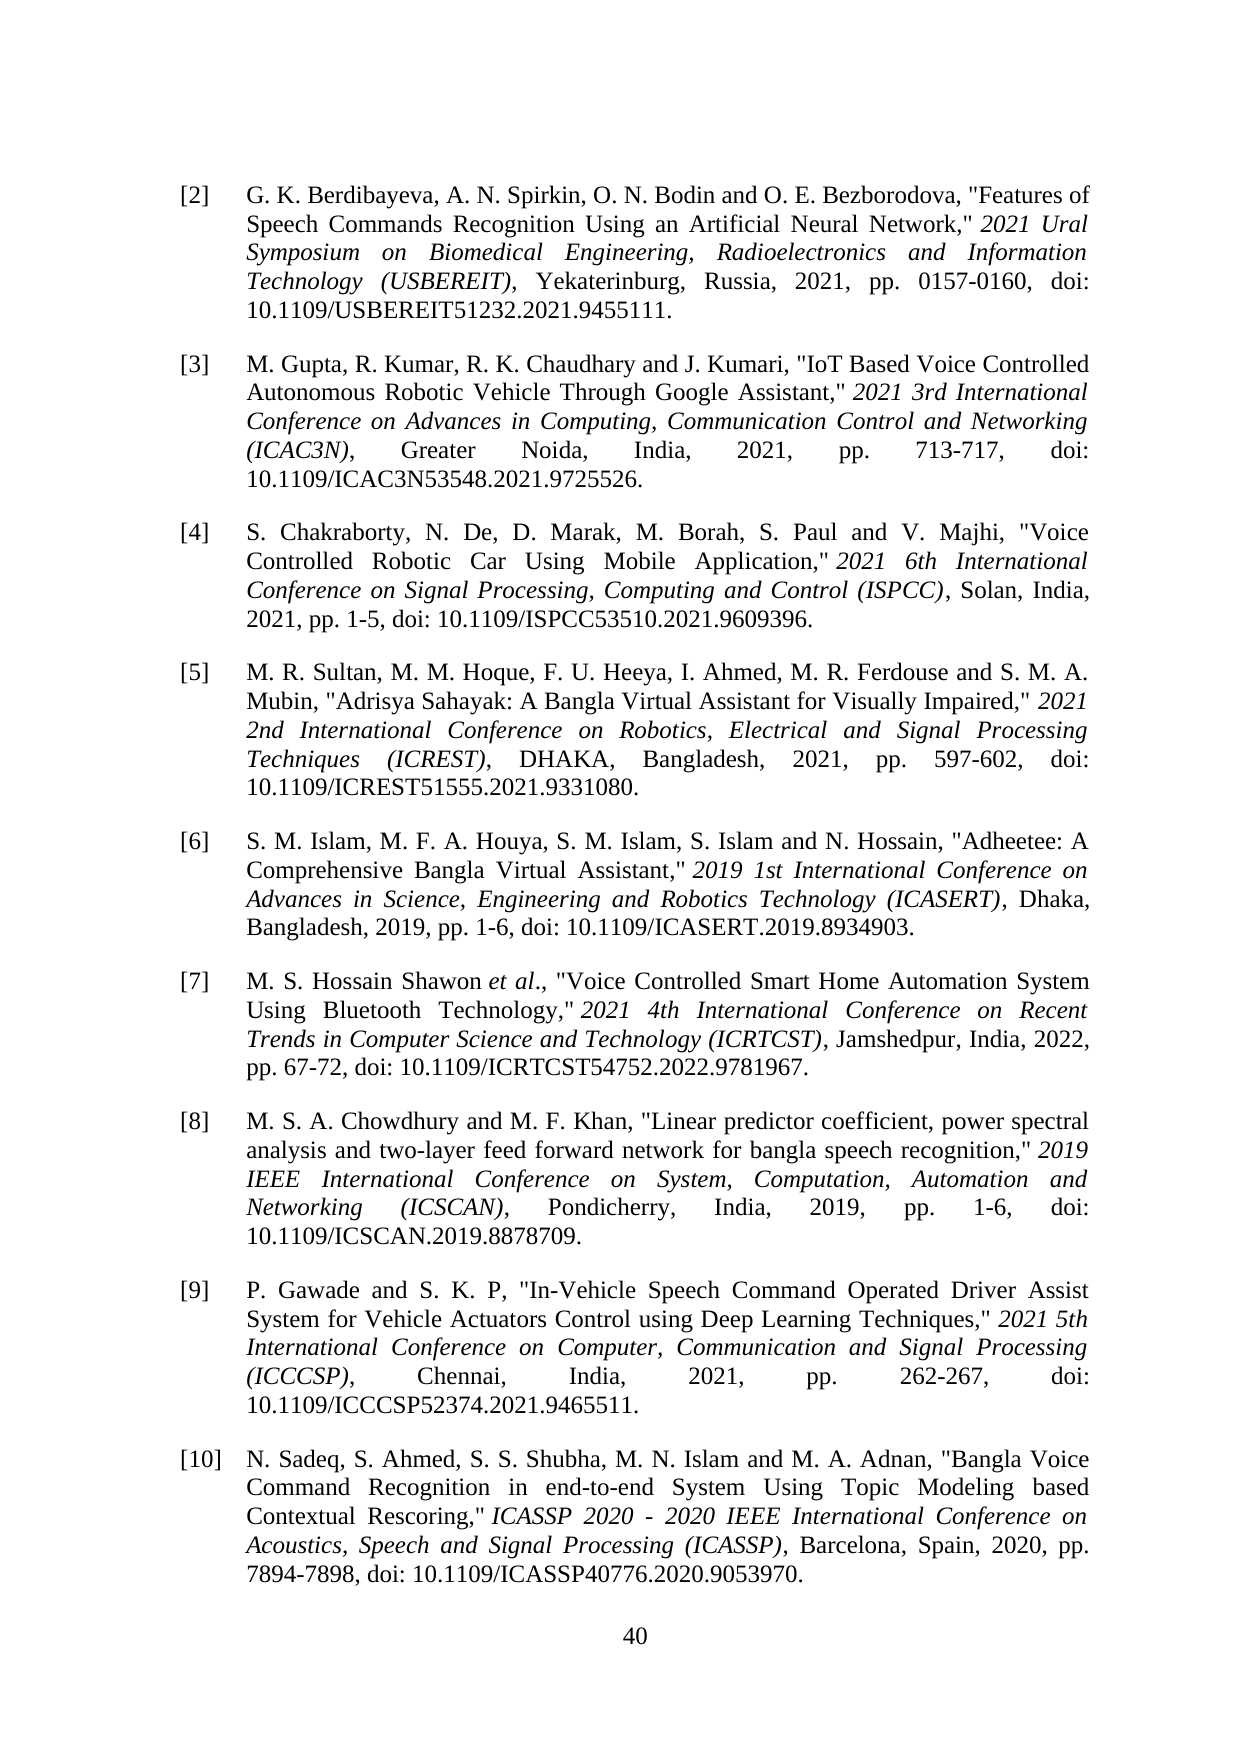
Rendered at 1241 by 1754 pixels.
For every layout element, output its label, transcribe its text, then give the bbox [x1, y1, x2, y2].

text [8] M. S. A. Chowdhury and M. F. Khan, "Linear predictor coefficient, power spectral analysis and two-layer feed forward network for bangla speech recognition," 2019 IEEE International Conference on System, Computation, Automation and Networking (ICSCAN), Pondicherry, India, 2019, pp. 1-6, doi: 10.1109/ICSCAN.2019.8878709. [180, 1106, 1090, 1250]
text [6] S. M. Islam, M. F. A. Houya, S. M. Islam, S. Islam and N. Hossain, "Adheetee: A Comprehensive Bangla Virtual Assistant," 2019 1st International Conference on Advances in Science, Engineering and Robotics Technology (ICASERT), Dhaka, Bangladesh, 2019, pp. 1-6, doi: 10.1109/ICASERT.2019.8934903. [180, 826, 1090, 941]
text [9] P. Gawade and S. K. P, "In-Vehicle Speech Command Operated Driver Assist System for Vehicle Actuators Control using Deep Learning Techniques," 2021 5th International Conference on Computer, Communication and Signal Processing (ICCCSP), Chennai, India, 2021, pp. 262-267, doi: 10.1109/ICCCSP52374.2021.9465511. [180, 1275, 1090, 1419]
text [4] S. Chakraborty, N. De, D. Marak, M. Borah, S. Paul and V. Majhi, "Voice Controlled Robotic Car Using Mobile Application," 2021 6th International Conference on Signal Processing, Computing and Control (ISPCC), Solan, India, 2021, pp. 1-5, doi: 10.1109/ISPCC53510.2021.9609396. [180, 517, 1090, 632]
text [7] M. S. Hossain Shawon et al., "Voice Controlled Smart Home Automation System Using Bluetooth Technology," 2021 4th International Conference on Recent Trends in Computer Science and Technology (ICRTCST), Jamshedpur, India, 2022, pp. 67-72, doi: 10.1109/ICRTCST54752.2022.9781967. [180, 966, 1090, 1081]
text [5] M. R. Sultan, M. M. Hoque, F. U. Heeya, I. Ahmed, M. R. Ferdouse and S. M. A. Mubin, "Adrisya Sahayak: A Bangla Virtual Assistant for Visually Impaired," 2021 2nd International Conference on Robotics, Electrical and Signal Processing Techniques (ICREST), DHAKA, Bangladesh, 2021, pp. 597-602, doi: 10.1109/ICREST51555.2021.9331080. [180, 657, 1090, 801]
text [10] N. Sadeq, S. Ahmed, S. S. Shubha, M. N. Islam and M. A. Adnan, "Bangla Voice Command Recognition in end-to-end System Using Topic Modeling based Contextual Rescoring," ICASSP 2020 - 2020 IEEE International Conference on Acoustics, Speech and Signal Processing (ICASSP), Barcelona, Spain, 2020, pp. 7894-7898, doi: 10.1109/ICASSP40776.2020.9053970. [180, 1444, 1090, 1587]
text [2] G. K. Berdibayeva, A. N. Spirkin, O. N. Bodin and O. E. Bezborodova, "Features of Speech Commands Recognition Using an Artificial Neural Network," 2021 Ural Symposium on Biomedical Engineering, Radioelectronics and Information Technology (USBEREIT), Yekaterinburg, Russia, 2021, pp. 0157-0160, doi: 10.1109/USBEREIT51232.2021.9455111. [180, 180, 1090, 324]
text [3] M. Gupta, R. Kumar, R. K. Chaudhary and J. Kumari, "IoT Based Voice Controlled Autonomous Robotic Vehicle Through Google Assistant," 2021 3rd International Conference on Advances in Computing, Communication Control and Networking (ICAC3N), Greater Noida, India, 2021, pp. 713-717, doi: 10.1109/ICAC3N53548.2021.9725526. [180, 349, 1090, 492]
